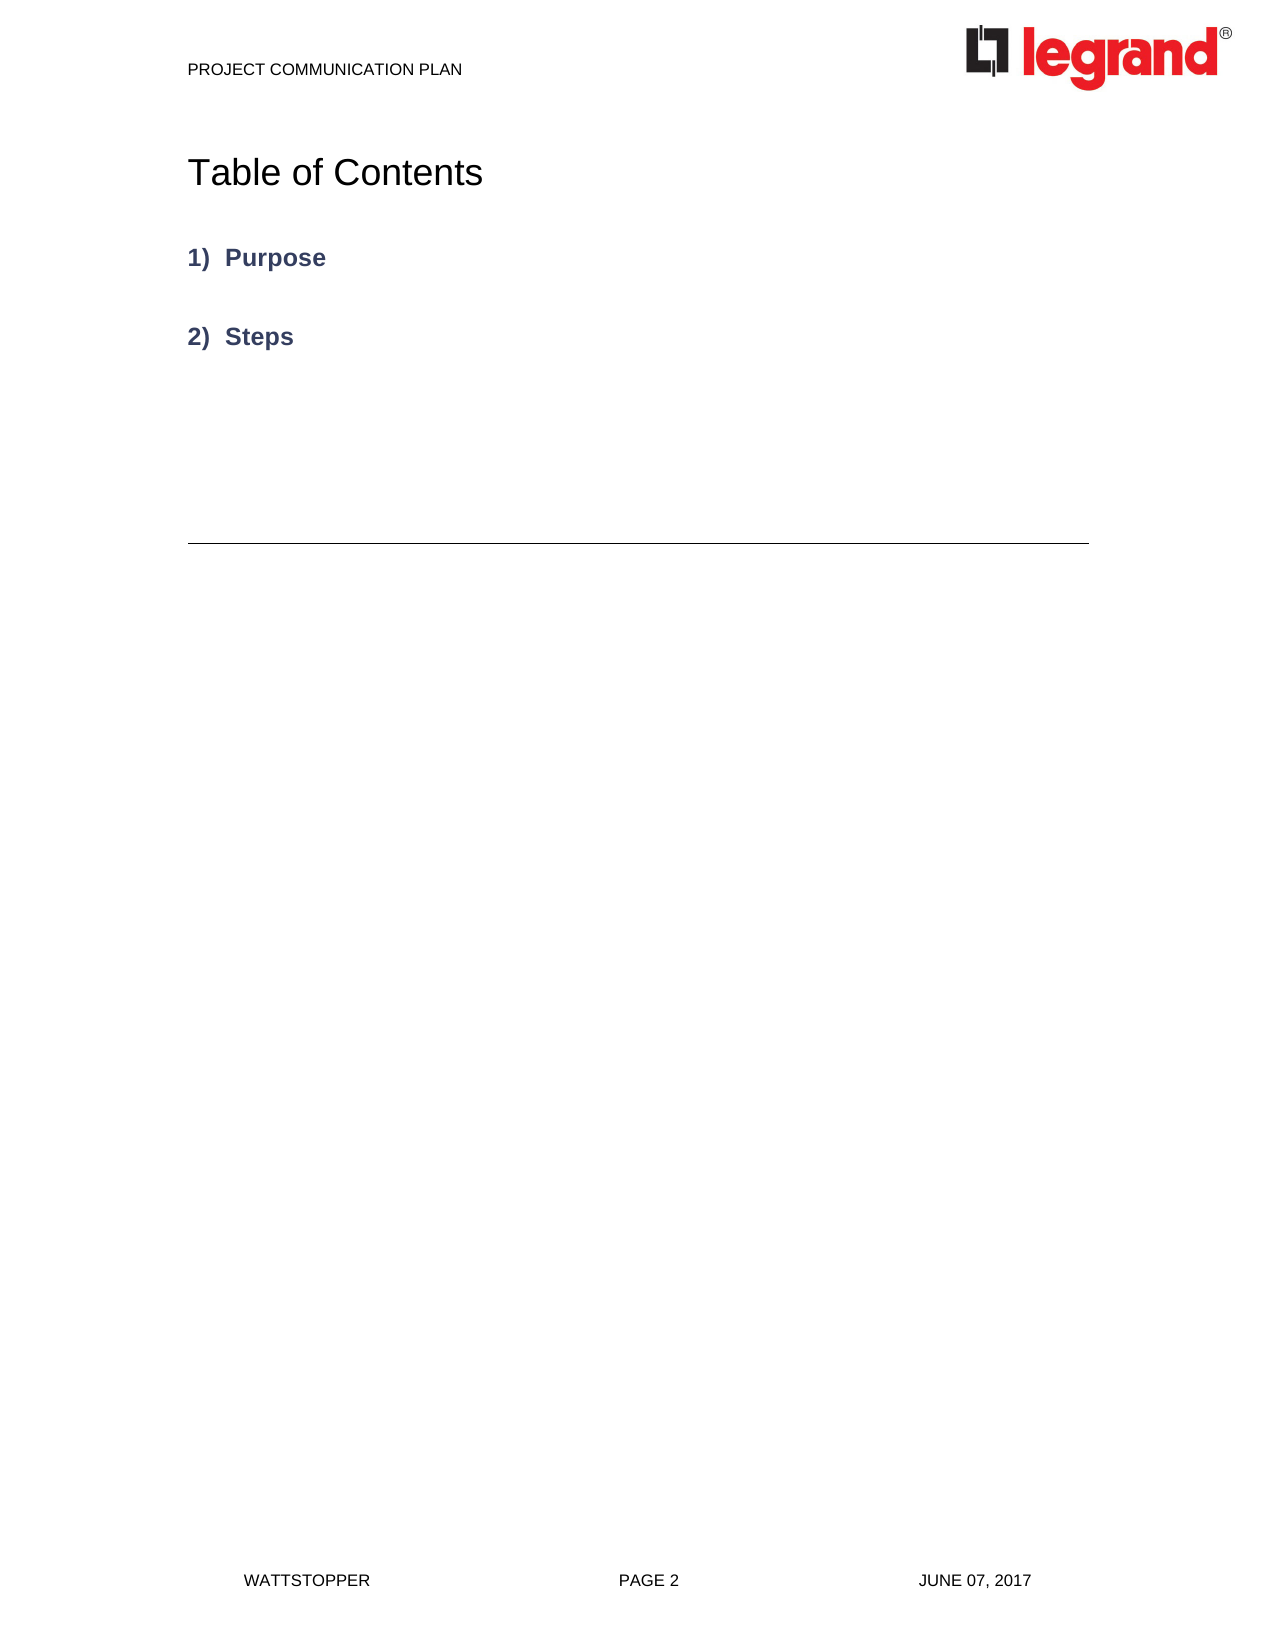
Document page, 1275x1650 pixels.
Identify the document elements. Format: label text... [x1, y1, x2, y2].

subtitle Purpose [187, 243, 1087, 272]
subtitle Steps [187, 322, 1087, 351]
picture [936, 0, 1266, 132]
subtitle Table of Contents [187, 150, 1087, 193]
